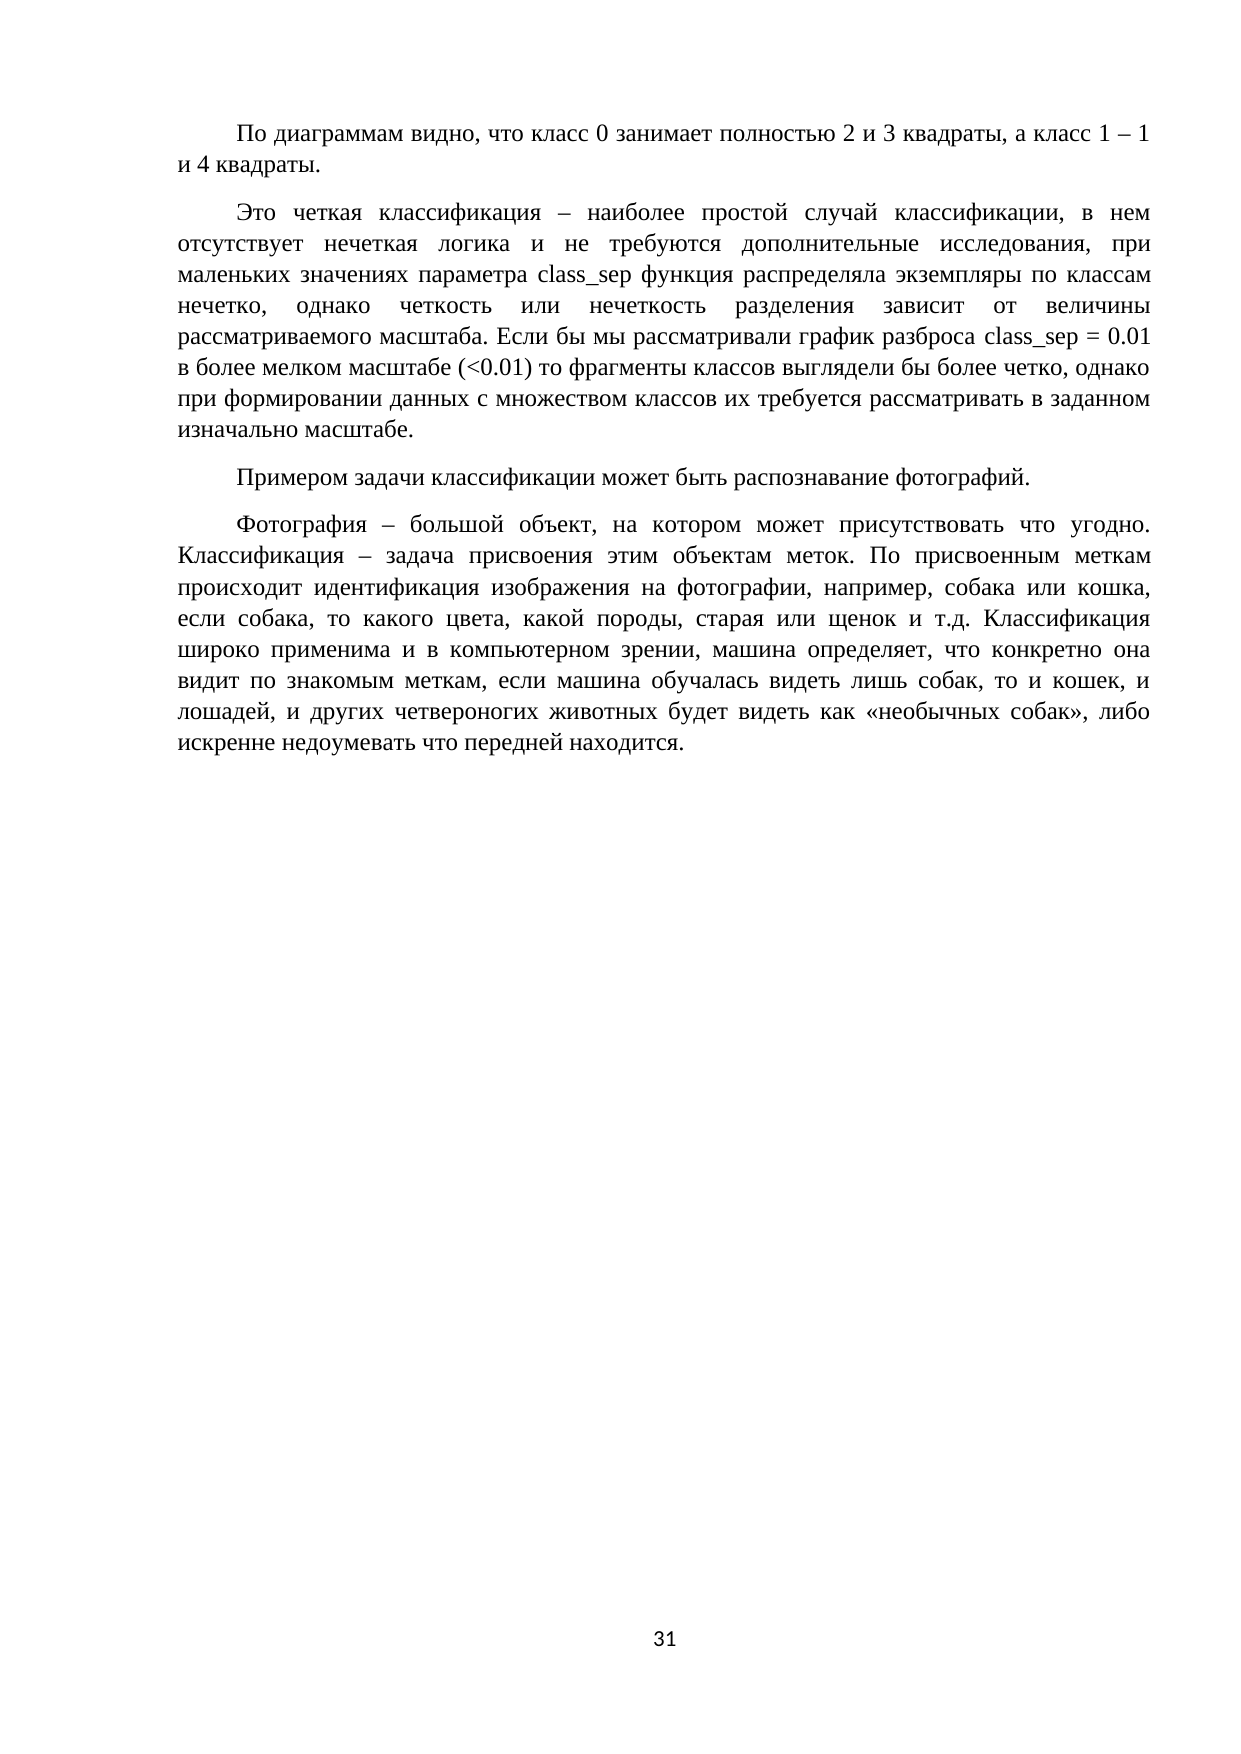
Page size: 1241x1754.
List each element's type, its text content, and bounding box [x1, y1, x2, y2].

text Фотография – большой объект, на котором может присутствовать что угодно. Классификация – задача присвоения этим объектам меток. По присвоенным меткам происходит идентификация изображения на фотографии, например, собака или кошка, если собака, то какого цвета, какой породы, старая или щенок и т.д. Классификация широко применима и в компьютерном зрении, машина определяет, что конкретно она видит по знакомым меткам, если машина обучалась видеть лишь собак, то и кошек, и лошадей, и других четвероногих животных будет видеть как «необычных собак», либо искренне недоумевать что передней находится. [177, 509, 1152, 756]
text Примером задачи классификации может быть распознавание фотографий. [177, 462, 1152, 491]
text По диаграммам видно, что класс 0 занимает полностью 2 и 3 квадраты, а класс 1 – 1 и 4 квадраты. [177, 118, 1152, 178]
text Это четкая классификация – наиболее простой случай классификации, в нем отсутствует нечеткая логика и не требуются дополнительные исследования, при маленьких значениях параметра clаss_sep функция распределяла экземпляры по классам нечетко, однако четкость или нечеткость разделения зависит от величины рассматриваемого масштаба. Если бы мы рассматривали график разброса class_sep = 0.01 в более мелком масштабе (<0.01) то фрагменты классов выглядели бы более четко, однако при формировании данных с множеством классов их требуется рассматривать в заданном изначально масштабе. [177, 197, 1152, 443]
